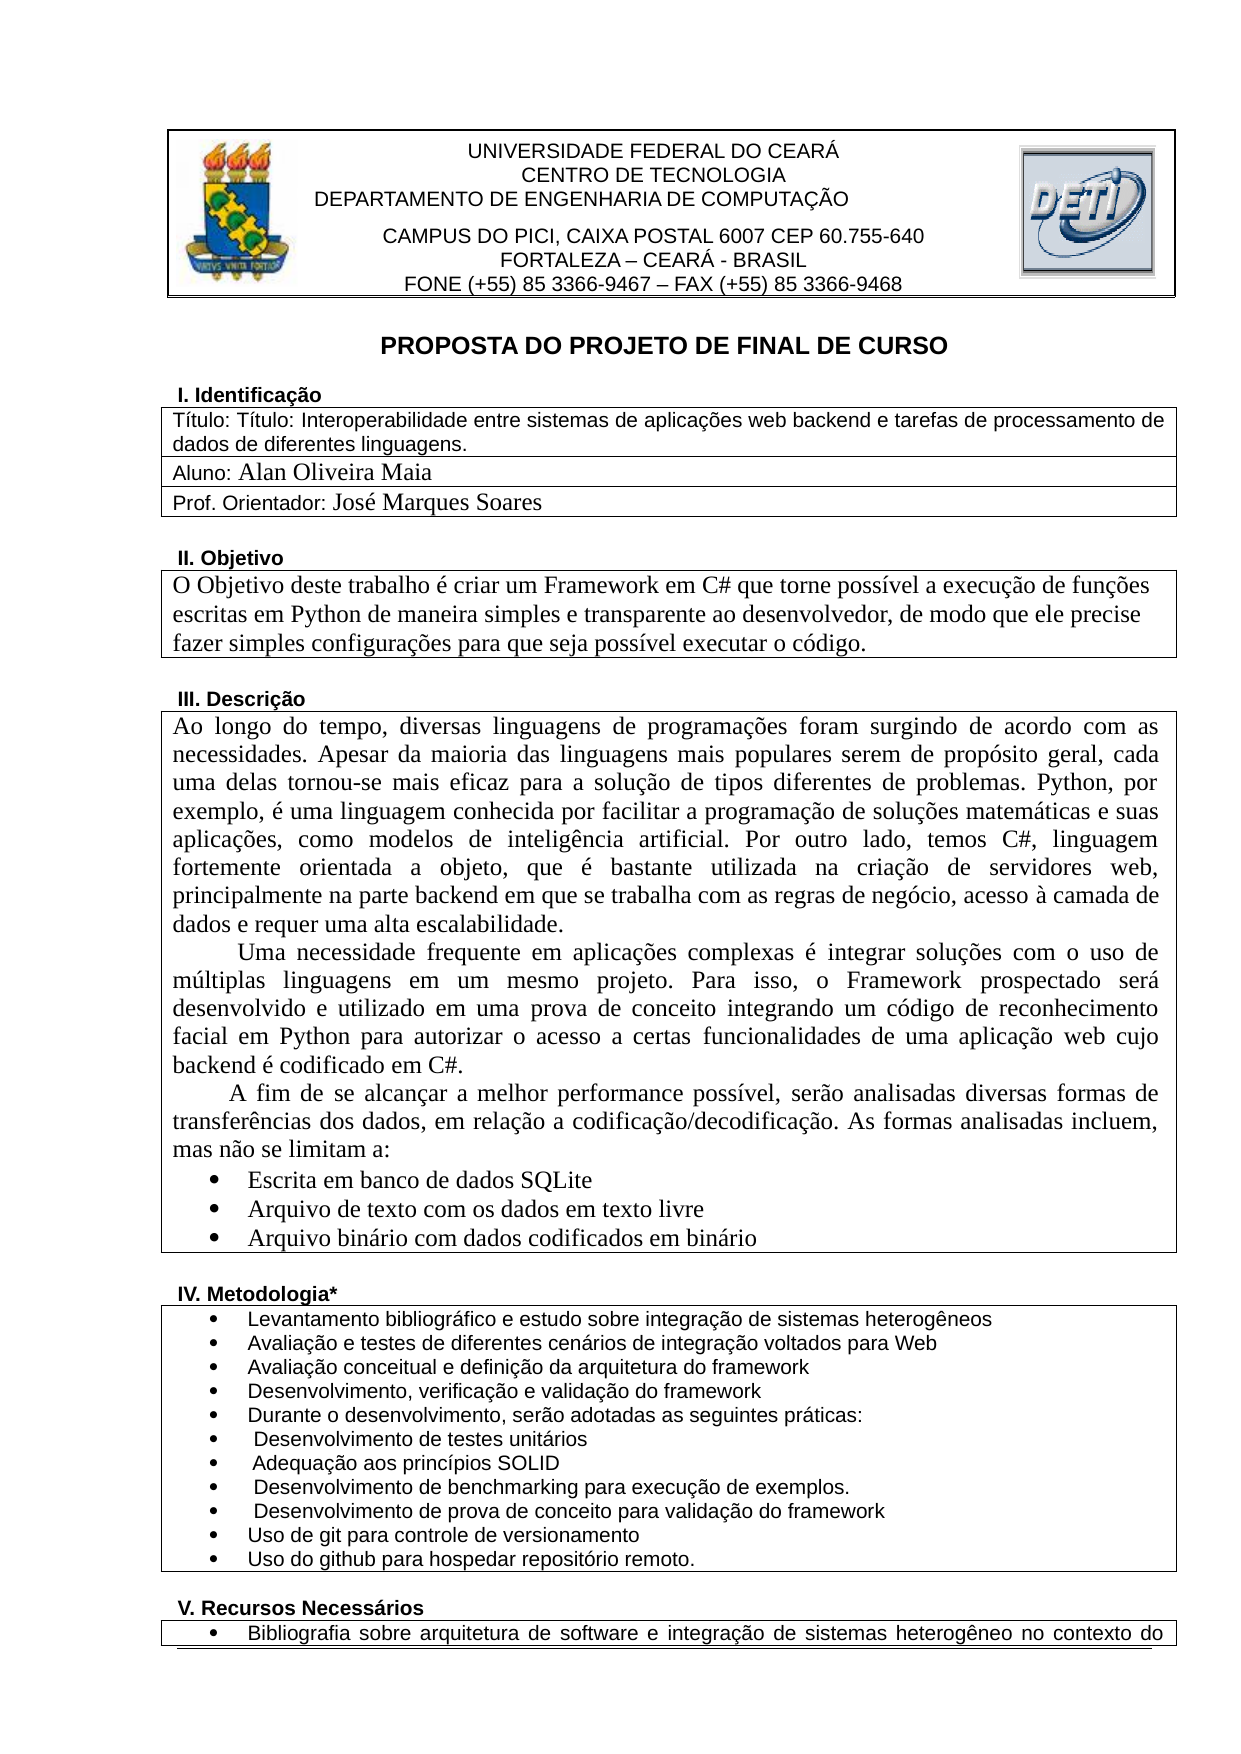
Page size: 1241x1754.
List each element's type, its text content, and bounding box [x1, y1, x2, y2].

text V. Recursos Necessários [177, 1596, 1152, 1620]
picture [1018, 145, 1157, 281]
text PROPOSTA DO PROJETO DE FINAL DE CURSO [177, 331, 1152, 359]
table_cell Aluno: Alan Oliveira Maia [162, 457, 1176, 486]
table_header [169, 131, 307, 295]
text III. Descrição [177, 687, 1152, 711]
table_header Levantamento bibliográfico e estudo sobre integração de sistemas heterogêneos Avaliação e testes de diferentes cenários de integração voltados para Web Avaliação conceitual e definição da arquitetura do framework Desenvolvimento, verificação e validação do framework Durante o desenvolvimento, serão adotadas as seguintes práticas: Desenvolvimento de testes unitários Adequação aos princípios SOLID Desenvolvimento de benchmarking para execução de exemplos. Desenvolvimento de prova de conceito para validação do framework Uso de git para controle de versionamento Uso do github para hospedar repositório remoto. [162, 1306, 1176, 1571]
table_header Ao longo do tempo, diversas linguagens de programações foram surgindo de acordo com as necessidades. Apesar da maioria das linguagens mais populares serem de propósito geral, cada uma delas tornou-se mais eficaz para a solução de tipos diferentes de problemas. Python, por exemplo, é uma linguagem conhecida por facilitar a programação de soluções matemáticas e suas aplicações, como modelos de inteligência artificial. Por outro lado, temos C#, linguagem fortemente orientada a objeto, que é bastante utilizada na criação de servidores web, principalmente na parte backend em que se trabalha com as regras de negócio, acesso à camada de dados e requer uma alta escalabilidade. Uma necessidade frequente em aplicações complexas é integrar soluções com o uso de múltiplas linguagens em um mesmo projeto. Para isso, o Framework prospectado será desenvolvido e utilizado em uma prova de conceito integrando um código de reconhecimento facial em Python para autorizar o acesso a certas funcionalidades de uma aplicação web cujo backend é codificado em C#. A fim de se alcançar a melhor performance possível, serão analisadas diversas formas de transferências dos dados, em relação a codificação/decodificação. As formas analisadas incluem, mas não se limitam a: Escrita em banco de dados SQLite Arquivo de texto com os dados em texto livre Arquivo binário com dados codificados em binário [162, 712, 1176, 1252]
table_header [1000, 131, 1174, 295]
table_cell Prof. Orientador: José Marques Soares [162, 487, 1176, 516]
text II. Objetivo [177, 546, 1152, 569]
picture [176, 139, 298, 287]
table_header Título: Título: Interoperabilidade entre sistemas de aplicações web backend e tarefas de processamento de dados de diferentes linguagens. [162, 408, 1176, 456]
table_header UNIVERSIDADE FEDERAL DO CEARÁ CENTRO DE TECNOLOGIA DEPARTAMENTO DE ENGENHARIA DE COMPUTAÇÃO CAMPUS DO PICI, CAIXA POSTAL 6007 CEP 60.755-640 FORTALEZA – CEARÁ - BRASIL FONE (+55) 85 3366-9467 – FAX (+55) 85 3366-9468 [307, 131, 1000, 295]
text I. Identificação [177, 383, 1152, 407]
table_header O Objetivo deste trabalho é criar um Framework em C# que torne possível a execução de funções escritas em Python de maneira simples e transparente ao desenvolvedor, de modo que ele precise fazer simples configurações para que seja possível executar o código. [162, 571, 1176, 657]
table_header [162, 1621, 1176, 1645]
text IV. Metodologia* [177, 1281, 1152, 1305]
